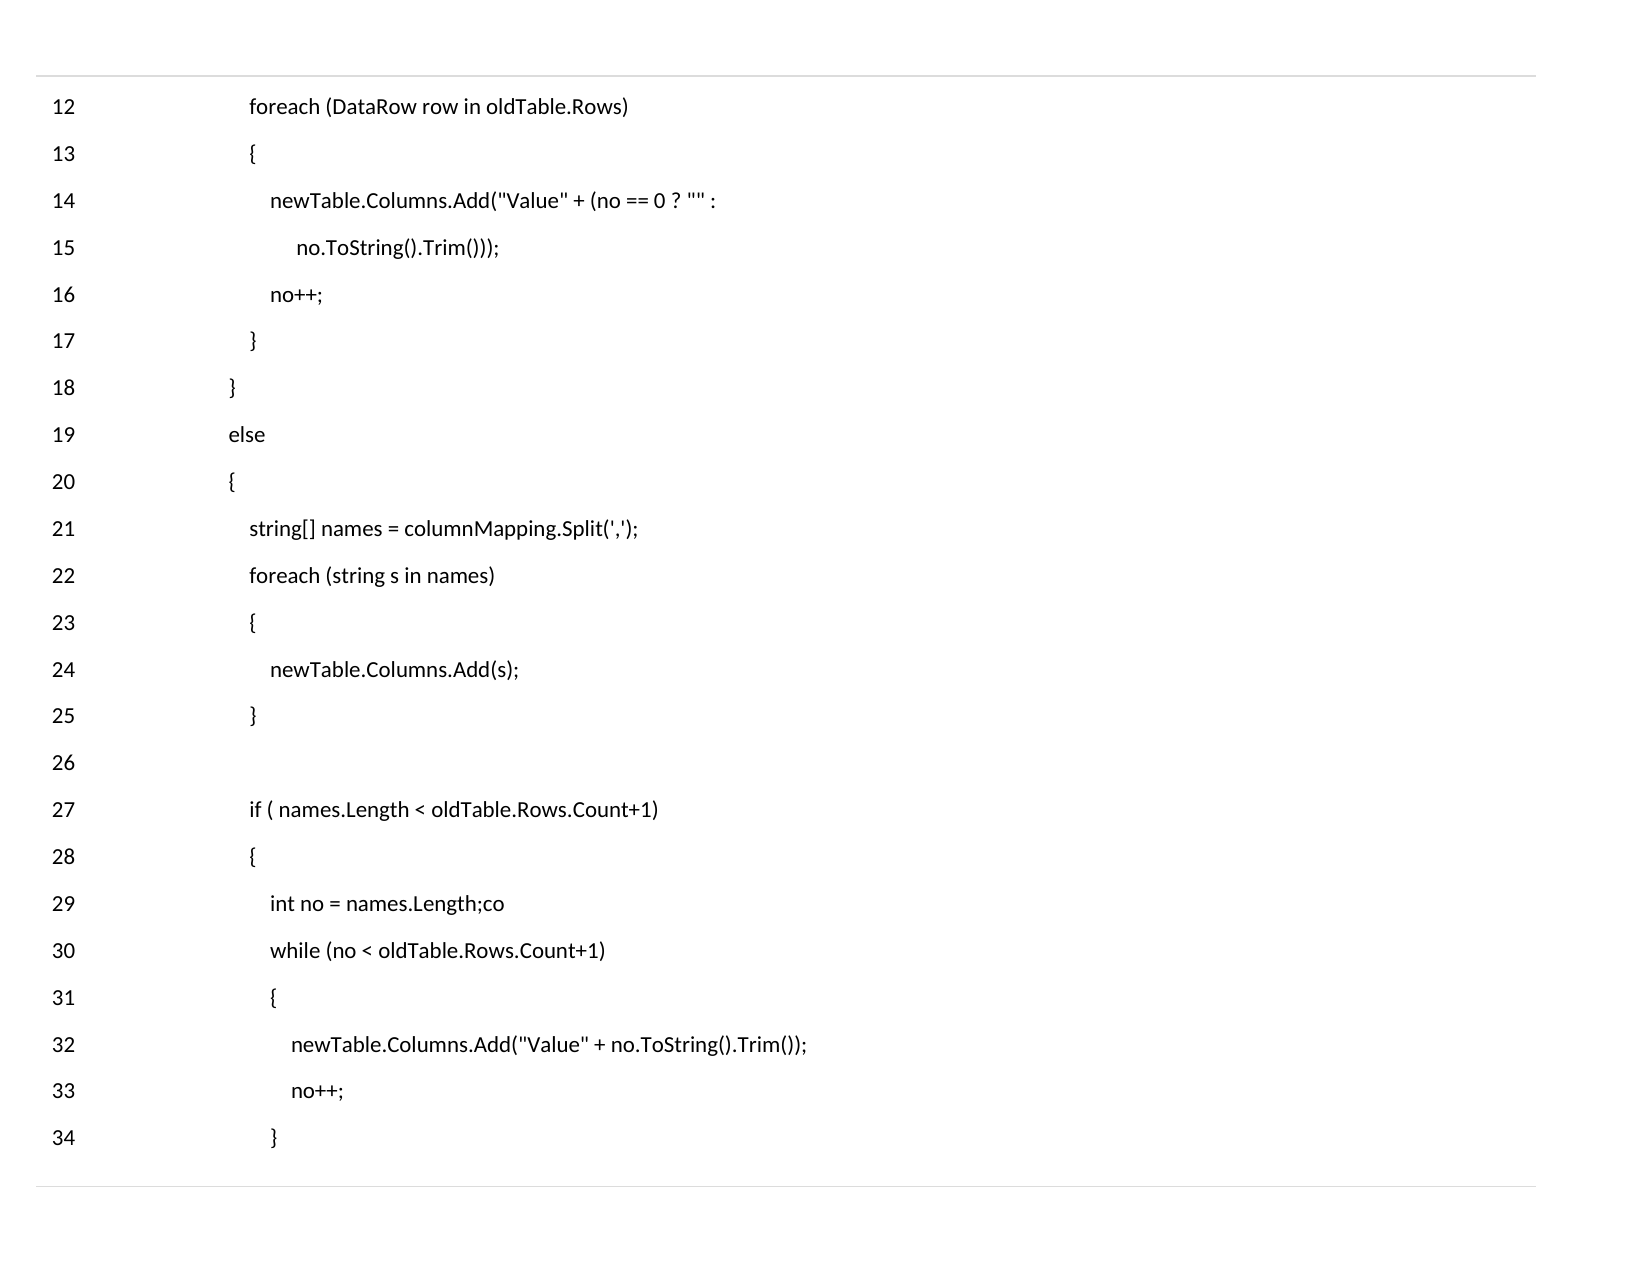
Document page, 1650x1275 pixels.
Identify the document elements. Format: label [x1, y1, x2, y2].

table_header [36, 77, 145, 1186]
table_header [145, 77, 1536, 1186]
